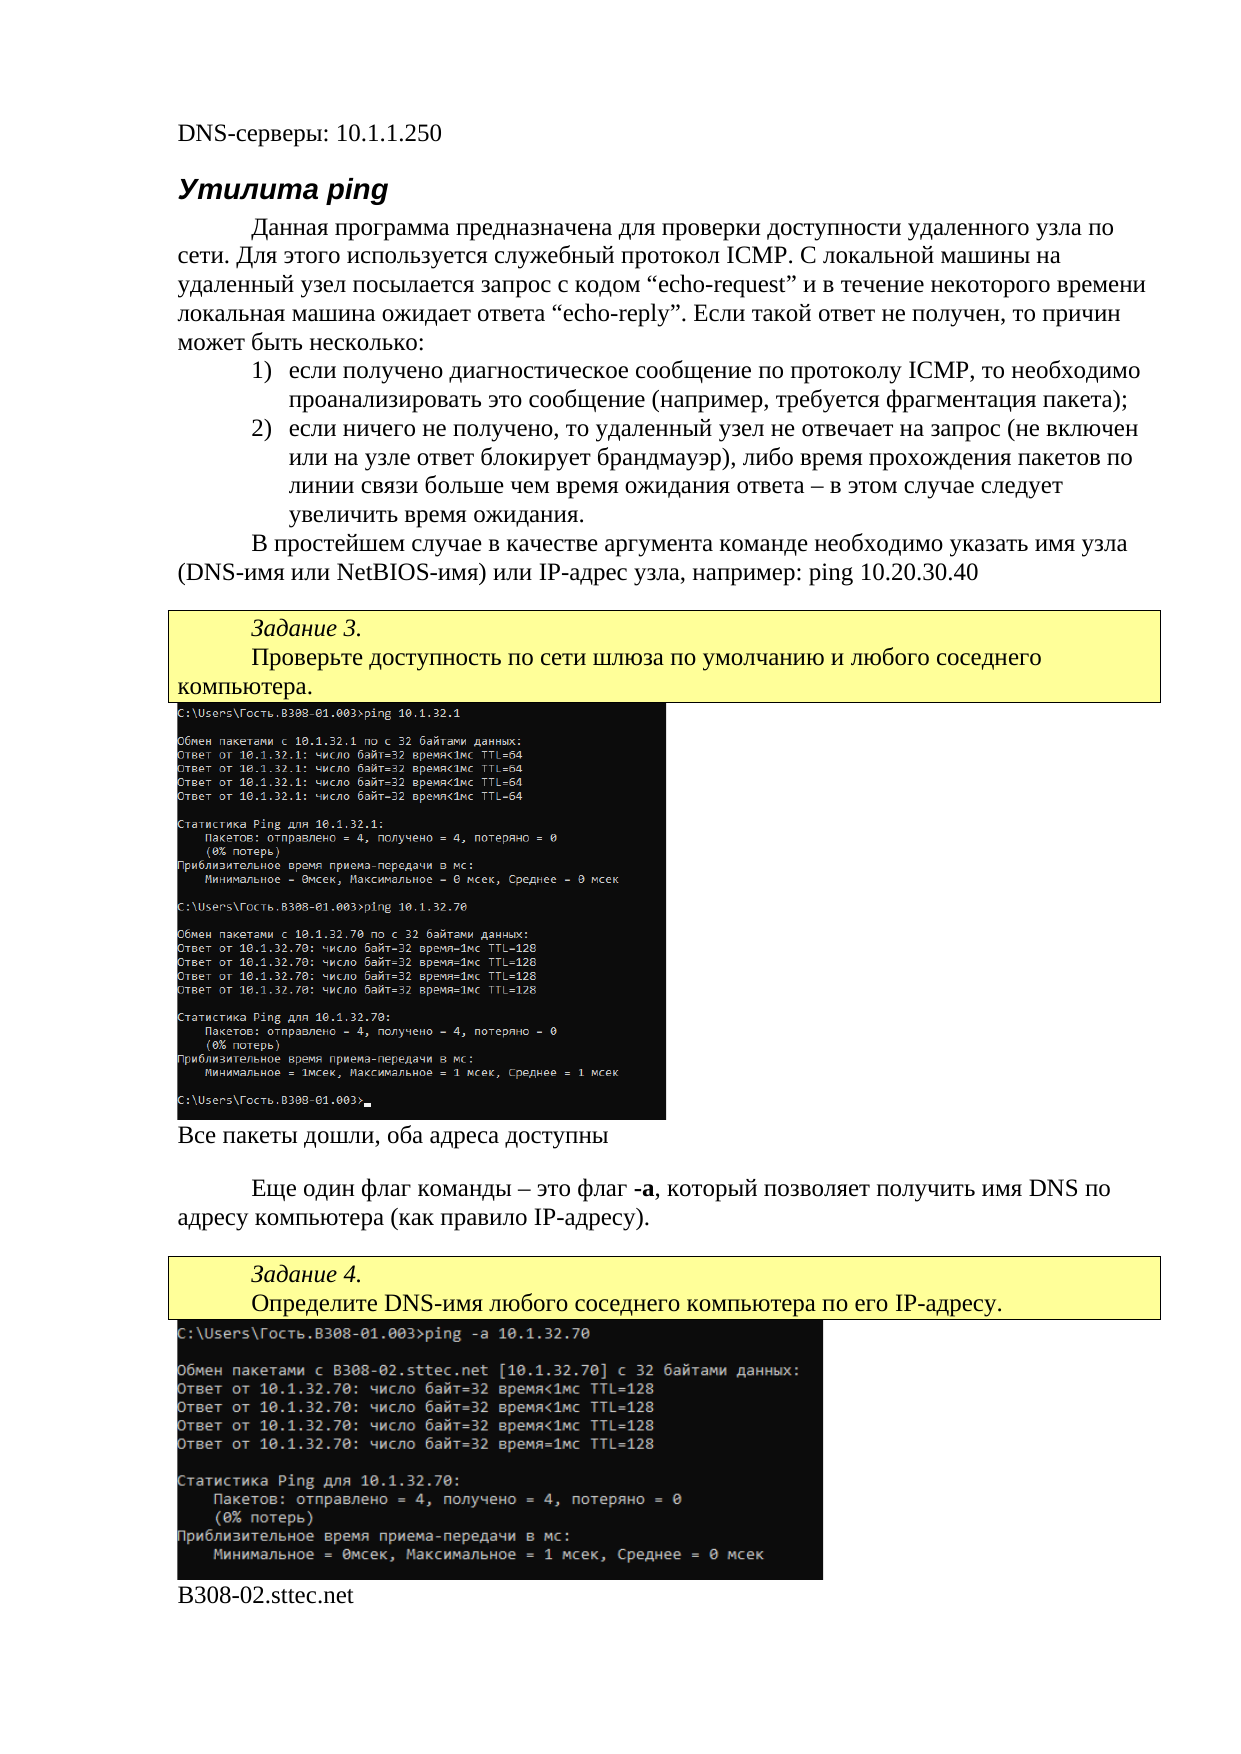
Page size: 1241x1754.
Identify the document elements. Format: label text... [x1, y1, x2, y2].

text Еще один флаг команды – это флаг -a, который позволяет получить имя DNS по адресу компьютера (как правило IP-адресу). [177, 1173, 1152, 1231]
text Определите DNS-имя любого соседнего компьютера по его IP-адресу. [169, 1285, 1160, 1319]
text Задание 4. [169, 1257, 1160, 1285]
text Проверьте доступность по сети шлюза по умолчанию и любого соседнего компьютера. [169, 639, 1160, 702]
text В простейшем случае в качестве аргумента команде необходимо указать имя узла (DNS-имя или NetBIOS-имя) или IP-адрес узла, например: ping 10.20.30.40 [177, 528, 1152, 585]
list если ничего не получено, то удаленный узел не отвечает на запрос (не включен или на узле ответ блокирует брандмауэр), либо время прохождения пакетов по линии связи больше чем время ожидания ответа – в этом случае следует увеличить время ожидания. [251, 413, 1152, 528]
text Данная программа предназначена для проверки доступности удаленного узла по сети. Для этого используется служебный протокол ICMP. С локальной машины на удаленный узел посылается запрос с кодом “echo-request” и в течение некоторого времени локальная машина ожидает ответа “echo-reply”. Если такой ответ не получен, то причин может быть несколько: [177, 212, 1152, 355]
text DNS-серверы: 10.1.1.250 [177, 118, 1152, 147]
picture [177, 703, 667, 1120]
text B308-02.sttec.net [177, 1580, 1152, 1608]
text Задание 3. [169, 611, 1160, 639]
subtitle Утилита ping [177, 172, 1152, 205]
list если получено диагностическое сообщение по протоколу ICMP, то необходимо проанализировать это сообщение (например, требуется фрагментация пакета); [251, 355, 1152, 413]
picture [177, 1320, 824, 1580]
text Все пакеты дошли, оба адреса доступны [177, 1120, 1152, 1148]
